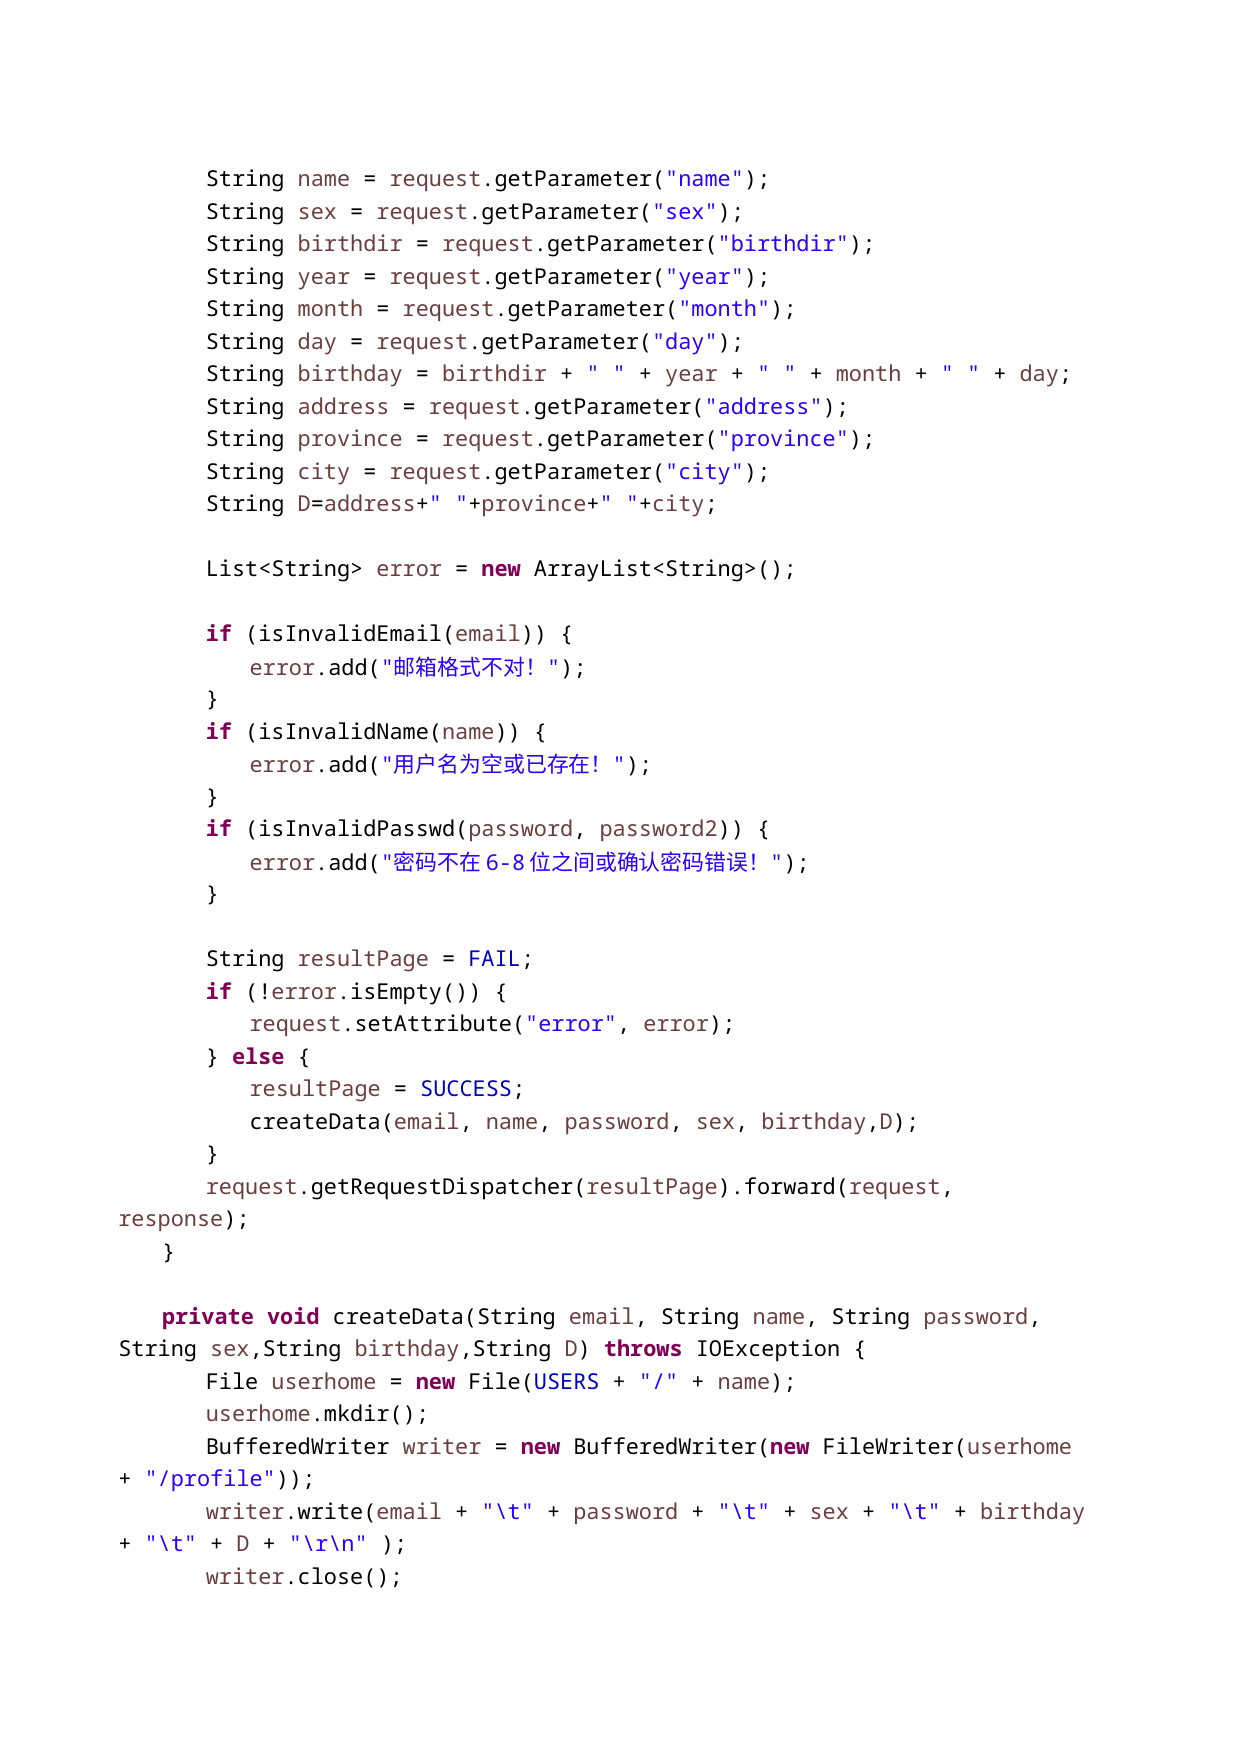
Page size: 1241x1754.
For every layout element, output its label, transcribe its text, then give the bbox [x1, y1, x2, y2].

text String name = request.getParameter("name"); [118, 162, 1093, 194]
text File userhome = new File(USERS + "/" + name); [118, 1364, 1093, 1397]
text String resultPage = FAIL; [118, 942, 1093, 974]
text private void createData(String email, String name, String password, String sex,String birthday,String D) throws IOException { [118, 1299, 1093, 1364]
text error.add("邮箱格式不对！"); [118, 649, 1093, 682]
text String D=address+" "+province+" "+city; [118, 487, 1093, 519]
text if (isInvalidName(name)) { [118, 714, 1093, 747]
text String birthday = birthdir + " " + year + " " + month + " " + day; [118, 357, 1093, 389]
text String birthdir = request.getParameter("birthdir"); [118, 227, 1093, 259]
text resultPage = SUCCESS; [118, 1072, 1093, 1104]
text } else { [118, 1039, 1093, 1072]
text writer.write(email + "\t" + password + "\t" + sex + "\t" + birthday + "\t" + D + "\r\n" ); [118, 1494, 1093, 1559]
text String city = request.getParameter("city"); [118, 454, 1093, 487]
text String year = request.getParameter("year"); [118, 259, 1093, 292]
text error.add("密码不在6-8位之间或确认密码错误！"); [118, 844, 1093, 877]
text error.add("用户名为空或已存在！"); [118, 747, 1093, 779]
text if (isInvalidEmail(email)) { [118, 617, 1093, 649]
text List<String> error = new ArrayList<String>(); [118, 552, 1093, 584]
text String day = request.getParameter("day"); [118, 324, 1093, 357]
text } [118, 1137, 1093, 1169]
text if (isInvalidPasswd(password, password2)) { [118, 812, 1093, 844]
text if (!error.isEmpty()) { [118, 974, 1093, 1007]
text request.getRequestDispatcher(resultPage).forward(request, response); [118, 1169, 1093, 1234]
text BufferedWriter writer = new BufferedWriter(new FileWriter(userhome + "/profile")); [118, 1429, 1093, 1494]
text String sex = request.getParameter("sex"); [118, 194, 1093, 227]
text request.setAttribute("error", error); [118, 1007, 1093, 1039]
text } [118, 1234, 1093, 1267]
text String address = request.getParameter("address"); [118, 389, 1093, 422]
text userhome.mkdir(); [118, 1397, 1093, 1429]
text } [118, 877, 1093, 909]
text writer.close(); [118, 1559, 1093, 1592]
text String month = request.getParameter("month"); [118, 292, 1093, 324]
text String province = request.getParameter("province"); [118, 422, 1093, 454]
text } [118, 779, 1093, 812]
text createData(email, name, password, sex, birthday,D); [118, 1104, 1093, 1137]
text } [118, 682, 1093, 714]
